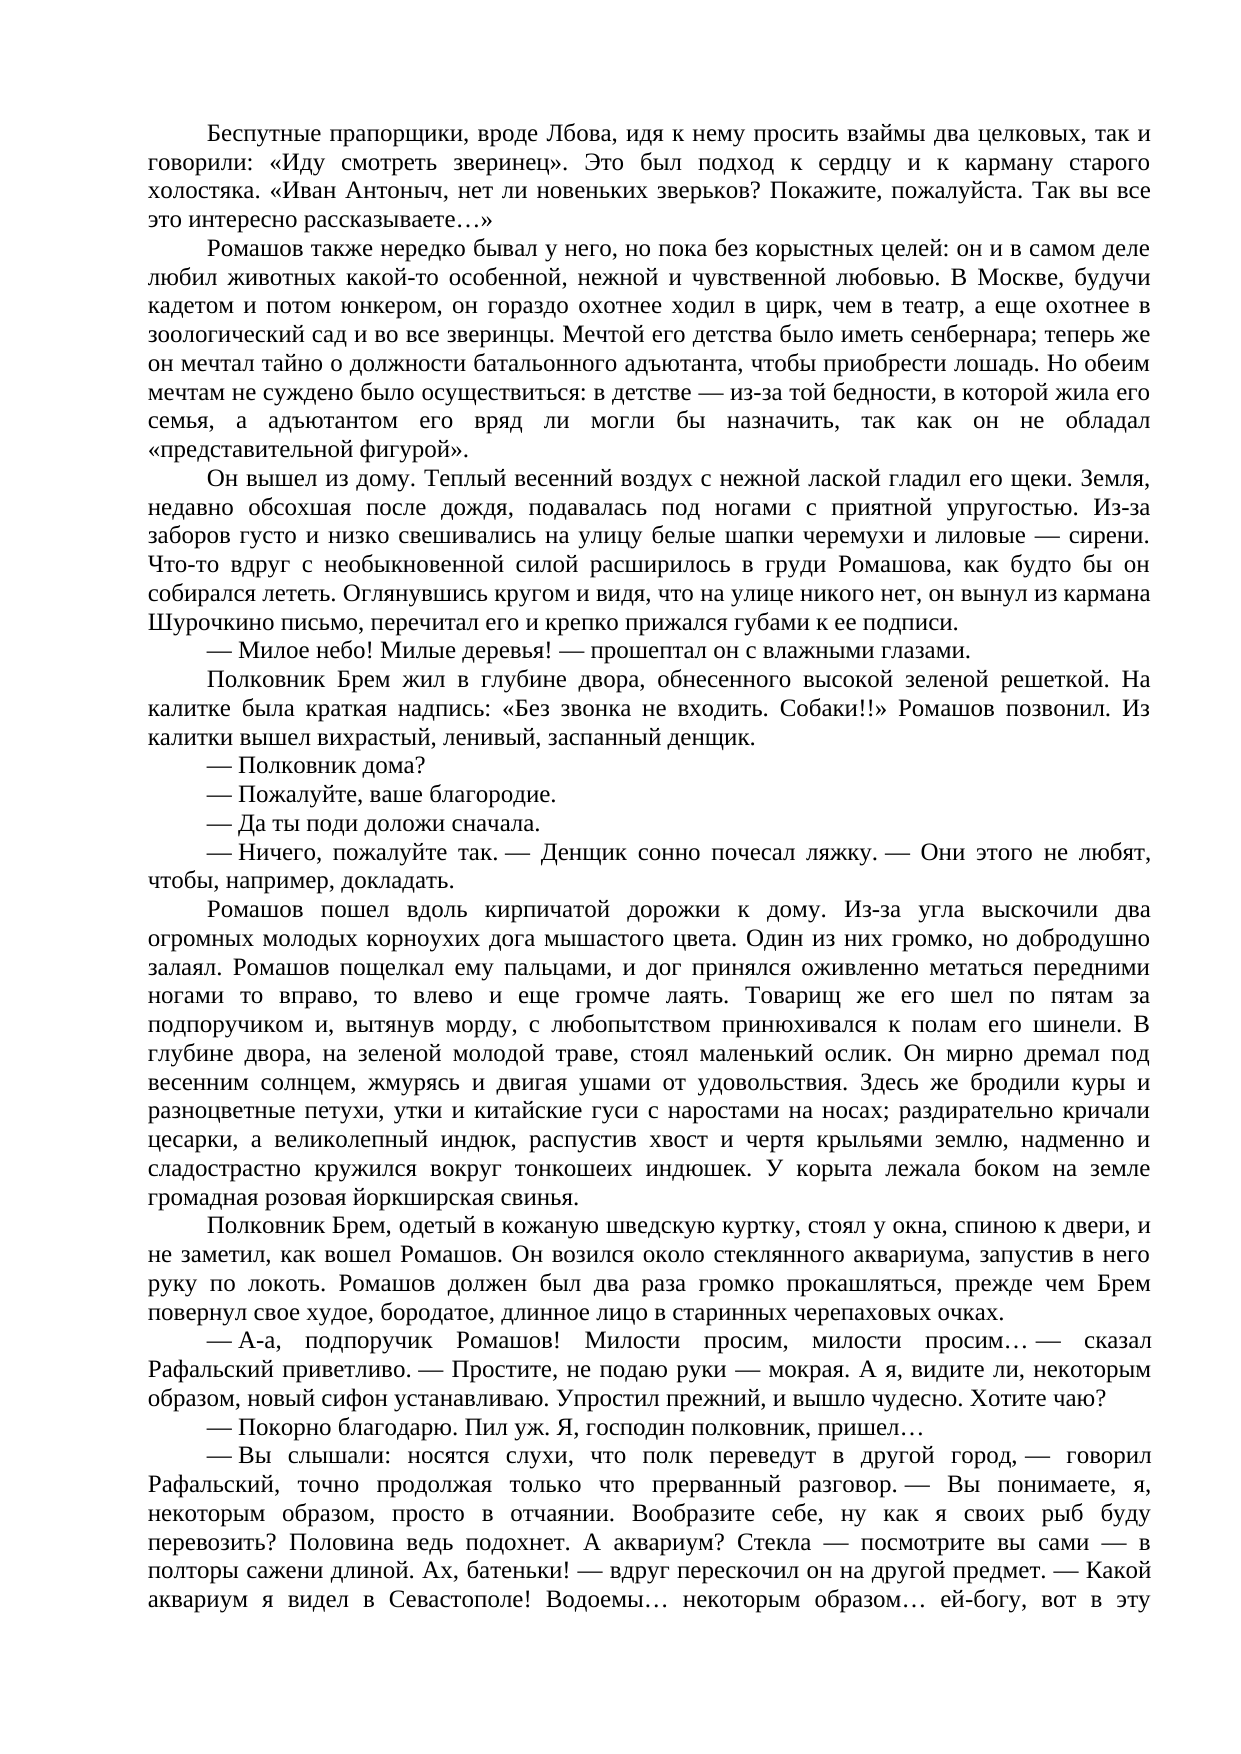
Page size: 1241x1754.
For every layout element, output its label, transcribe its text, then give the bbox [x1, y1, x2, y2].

text — Полковник дома? [148, 751, 1152, 779]
text Беспутные прапорщики, вроде Лбова, идя к нему просить взаймы два целковых, так и говорили: «Иду смотреть зверинец». Это был подход к сердцу и к карману старого холостяка. «Иван Антоныч, нет ли новеньких зверьков? Покажите, пожалуйста. Так вы все это интересно рассказываете…» [148, 118, 1152, 233]
text Он вышел из дому. Теплый весенний воздух с нежной лаской гладил его щеки. Земля, недавно обсохшая после дождя, подавалась под ногами с приятной упругостью. Из-за заборов густо и низко свешивались на улицу белые шапки черемухи и лиловые — сирени. Что-то вдруг с необыкновенной силой расширилось в груди Ромашова, как будто бы он собирался лететь. Оглянувшись кругом и видя, что на улице никого нет, он вынул из кармана Шурочкино письмо, перечитал его и крепко прижался губами к ее подписи. [148, 463, 1152, 636]
text Ромашов пошел вдоль кирпичатой дорожки к дому. Из-за угла выскочили два огромных молодых корноухих дога мышастого цвета. Один из них громко, но добродушно залаял. Ромашов пощелкал ему пальцами, и дог принялся оживленно метаться передними ногами то вправо, то влево и еще громче лаять. Товарищ же его шел по пятам за подпоручиком и, вытянув морду, с любопытством принюхивался к полам его шинели. В глубине двора, на зеленой молодой траве, стоял маленький ослик. Он мирно дремал под весенним солнцем, жмурясь и двигая ушами от удовольствия. Здесь же бродили куры и разноцветные петухи, утки и китайские гуси с наростами на носах; раздирательно кричали цесарки, а великолепный индюк, распустив хвост и чертя крыльями землю, надменно и сладострастно кружился вокруг тонкошеих индюшек. У корыта лежала боком на земле громадная розовая йоркширская свинья. [148, 894, 1152, 1211]
text Ромашов также нередко бывал у него, но пока без корыстных целей: он и в самом деле любил животных какой-то особенной, нежной и чувственной любовью. В Москве, будучи кадетом и потом юнкером, он гораздо охотнее ходил в цирк, чем в театр, а еще охотнее в зоологический сад и во все зверинцы. Мечтой его детства было иметь сенбернара; теперь же он мечтал тайно о должности батальонного адъютанта, чтобы приобрести лошадь. Но обеим мечтам не суждено было осуществиться: в детстве — из-за той бедности, в которой жила его семья, а адъютантом его вряд ли могли бы назначить, так как он не обладал «представительной фигурой». [148, 233, 1152, 463]
text — Да ты поди доложи сначала. [148, 808, 1152, 837]
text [148, 1441, 1152, 1613]
text — Пожалуйте, ваше благородие. [148, 779, 1152, 808]
text — Ничего, пожалуйте так. — Денщик сонно почесал ляжку. — Они этого не любят, чтобы, например, докладать. [148, 837, 1152, 894]
text Полковник Брем, одетый в кожаную шведскую куртку, стоял у окна, спиною к двери, и не заметил, как вошел Ромашов. Он возился около стеклянного аквариума, запустив в него руку по локоть. Ромашов должен был два раза громко прокашляться, прежде чем Брем повернул свое худое, бородатое, длинное лицо в старинных черепаховых очках. [148, 1211, 1152, 1326]
text — Покорно благодарю. Пил уж. Я, господин полковник, пришел… [148, 1412, 1152, 1441]
text — Милое небо! Милые деревья! — прошептал он с влажными глазами. [148, 636, 1152, 664]
text — А-а, подпоручик Ромашов! Милости просим, милости просим… — сказал Рафальский приветливо. — Простите, не подаю руки — мокрая. А я, видите ли, некоторым образом, новый сифон устанавливаю. Упростил прежний, и вышло чудесно. Хотите чаю? [148, 1326, 1152, 1412]
text Полковник Брем жил в глубине двора, обнесенного высокой зеленой решеткой. На калитке была краткая надпись: «Без звонка не входить. Собаки!!» Ромашов позвонил. Из калитки вышел вихрастый, ленивый, заспанный денщик. [148, 664, 1152, 751]
